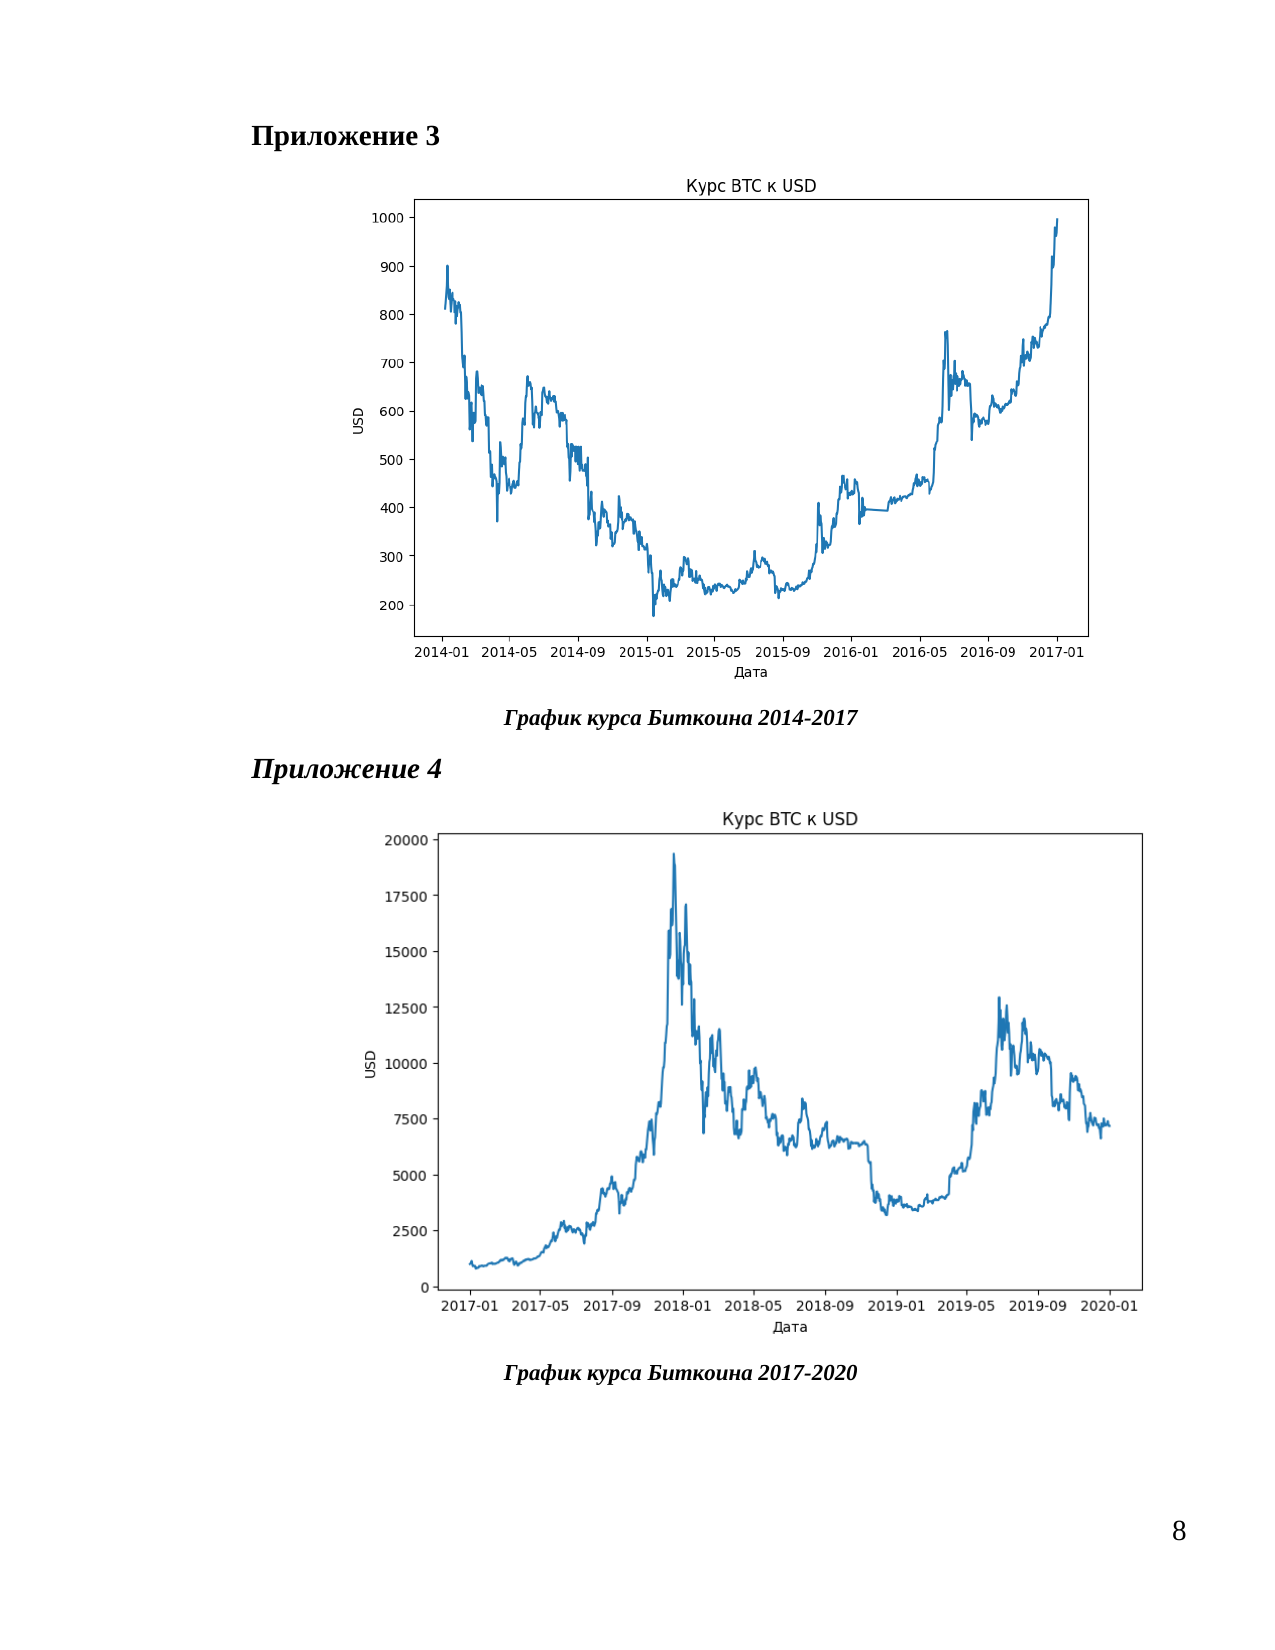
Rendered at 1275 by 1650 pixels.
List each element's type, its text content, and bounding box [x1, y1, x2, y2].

picture [354, 801, 1151, 1343]
text Приложение 4 [251, 751, 1186, 784]
text Приложение 3 [251, 118, 1186, 152]
picture [342, 168, 1096, 687]
text График курса Биткоина 2014-2017 [177, 704, 1186, 730]
text График курса Биткоина 2017-2020 [177, 1359, 1186, 1385]
